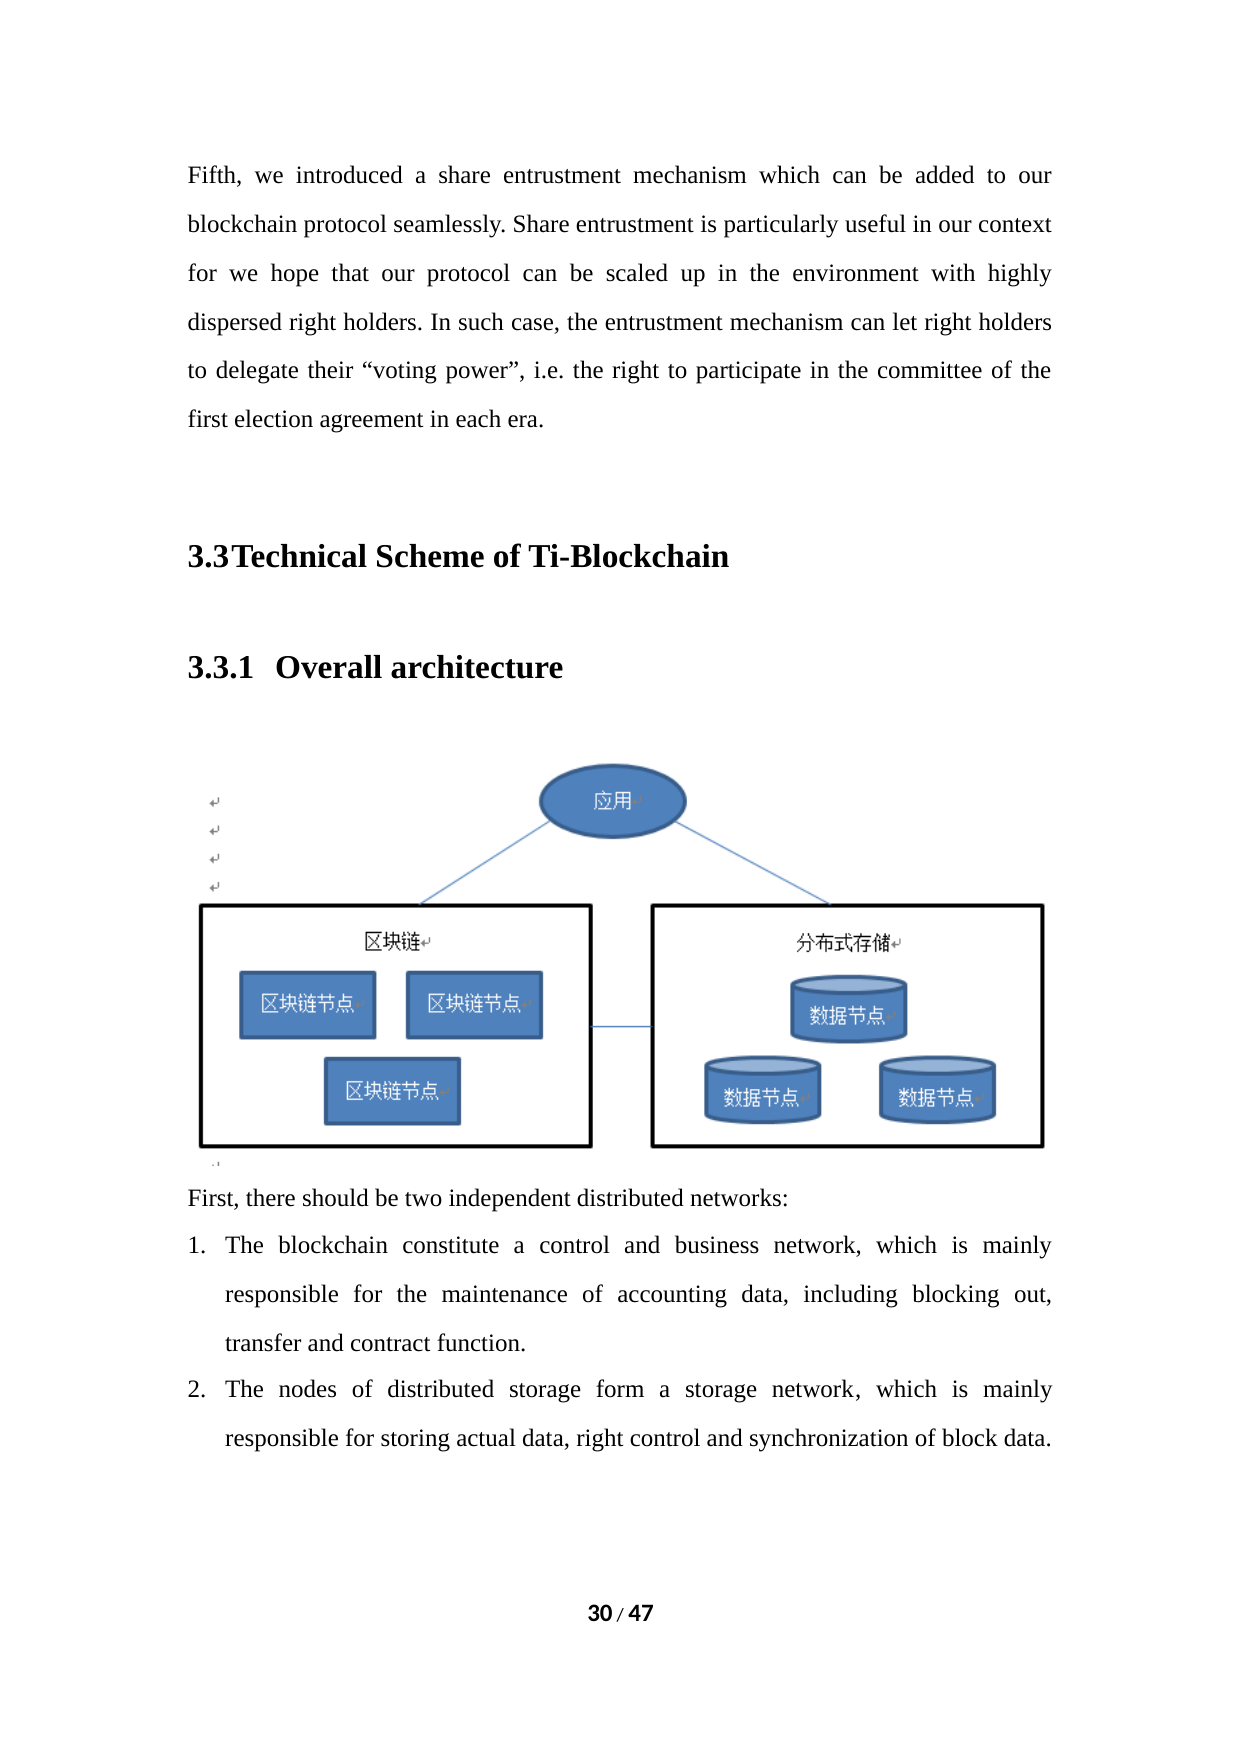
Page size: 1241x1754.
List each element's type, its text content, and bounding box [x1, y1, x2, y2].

subtitle 3.3.1 Overall architecture [187, 634, 1053, 699]
text First, there should be two independent distributed networks: [187, 1181, 1053, 1214]
picture [187, 745, 1054, 1166]
text 2. The nodes of distributed storage form a storage network, which is mainly responsible for storing actual data, right control and synchronization of block data. [187, 1373, 1053, 1454]
text 1. The blockchain constitute a control and business network, which is mainly responsible for the maintenance of accounting data, including blocking out, transfer and contract function. [187, 1228, 1053, 1358]
text Fifth, we introduced a share entrustment mechanism which can be added to our blockchain protocol seamlessly. Share entrustment is particularly useful in our context for we hope that our protocol can be scaled up in the environment with highly dispersed right holders. In such case, the entrustment mechanism can let right holders to delegate their “voting power”, i.e. the right to participate in the committee of the first election agreement in each era. [187, 158, 1053, 435]
subtitle 3.3 Technical Scheme of Ti-Blockchain [187, 523, 1053, 588]
